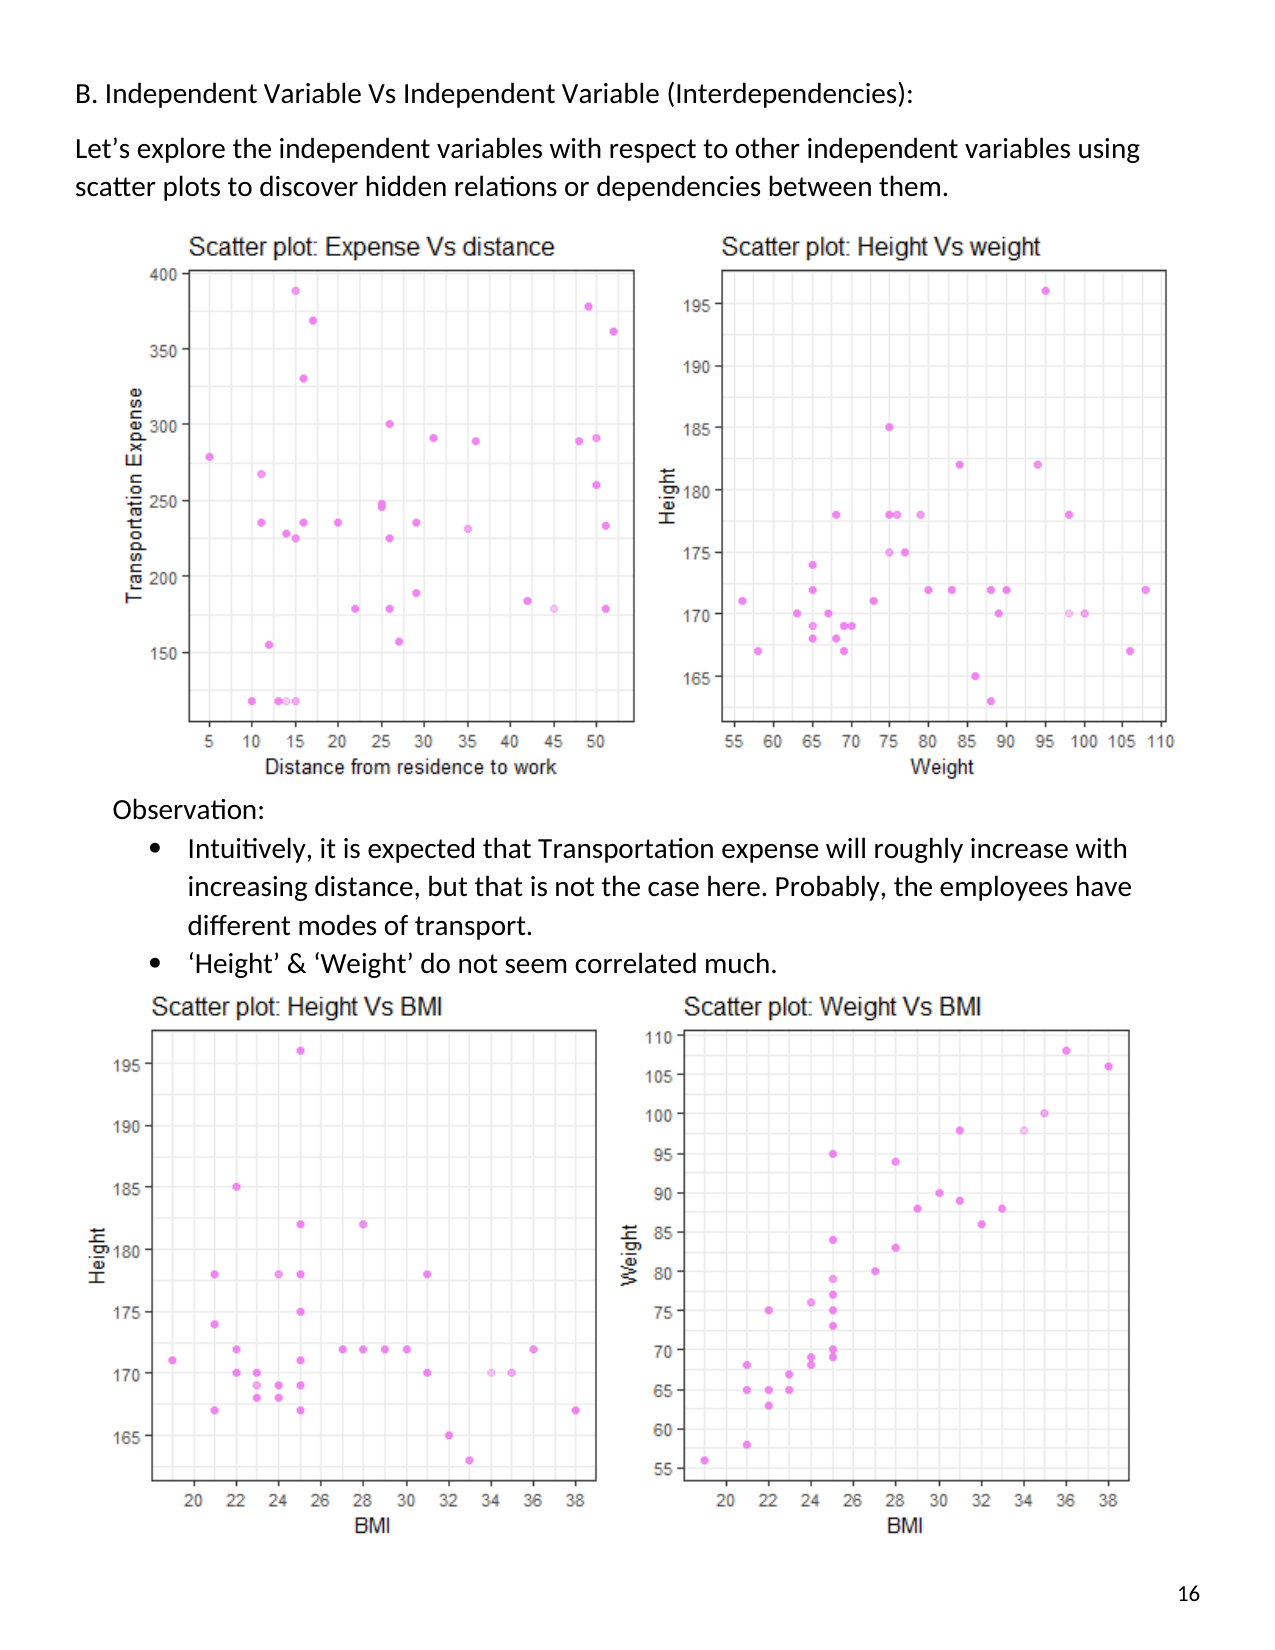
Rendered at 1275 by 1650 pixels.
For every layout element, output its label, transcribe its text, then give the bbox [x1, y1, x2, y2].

text Observation: [112, 791, 1200, 827]
picture [75, 983, 1141, 1549]
text Let’s explore the independent variables with respect to other independent variables using scatter plots to discover hidden relations or dependencies between them. [75, 130, 1200, 204]
list ‘Height’ & ‘Weight’ do not seem correlated much. [150, 945, 1200, 981]
list Intuitively, it is expected that Transportation expense will roughly increase with increasing distance, but that is not the case here. Probably, the employees have different modes of transport. [150, 830, 1200, 942]
picture [112, 223, 1178, 790]
text B. Independent Variable Vs Independent Variable (Interdependencies): [75, 75, 1200, 111]
